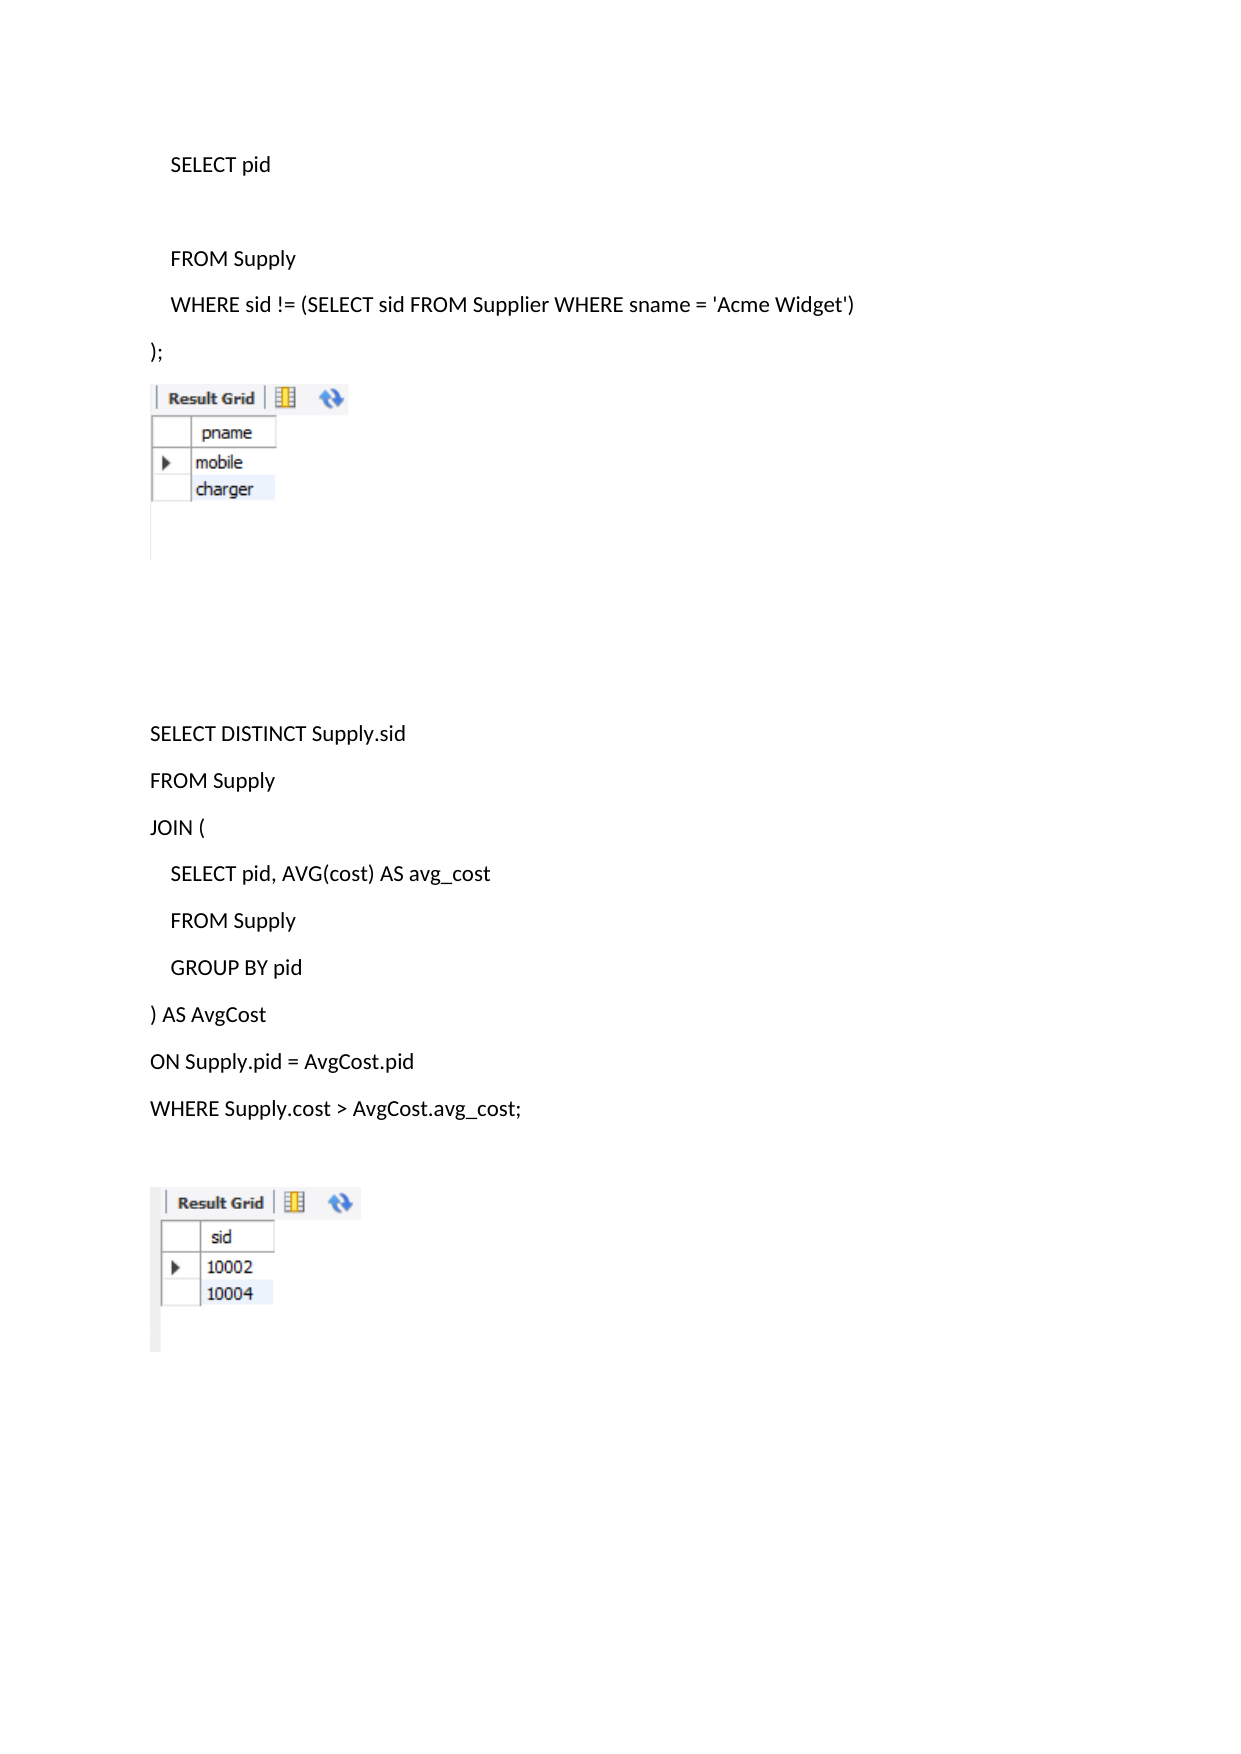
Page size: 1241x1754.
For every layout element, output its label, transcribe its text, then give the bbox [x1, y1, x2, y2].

text ON Supply.pid = AvgCost.pid [150, 1047, 1090, 1075]
text FROM Supply [150, 766, 1090, 794]
text GROUP BY pid [150, 953, 1090, 981]
text SELECT pid, AVG(cost) AS avg_cost [150, 859, 1090, 887]
text FROM Supply [150, 906, 1090, 934]
text SELECT pid [150, 150, 1090, 178]
text ) AS AvgCost [150, 1000, 1090, 1028]
text JOIN ( [150, 813, 1090, 841]
picture [150, 384, 349, 560]
text WHERE Supply.cost > AvgCost.avg_cost; [150, 1094, 1090, 1122]
picture [150, 1187, 361, 1352]
text ); [150, 337, 1090, 366]
text WHERE sid != (SELECT sid FROM Supplier WHERE sname = 'Acme Widget') [150, 291, 1090, 319]
text FROM Supply [150, 244, 1090, 272]
text SELECT DISTINCT Supply.sid [150, 719, 1090, 747]
